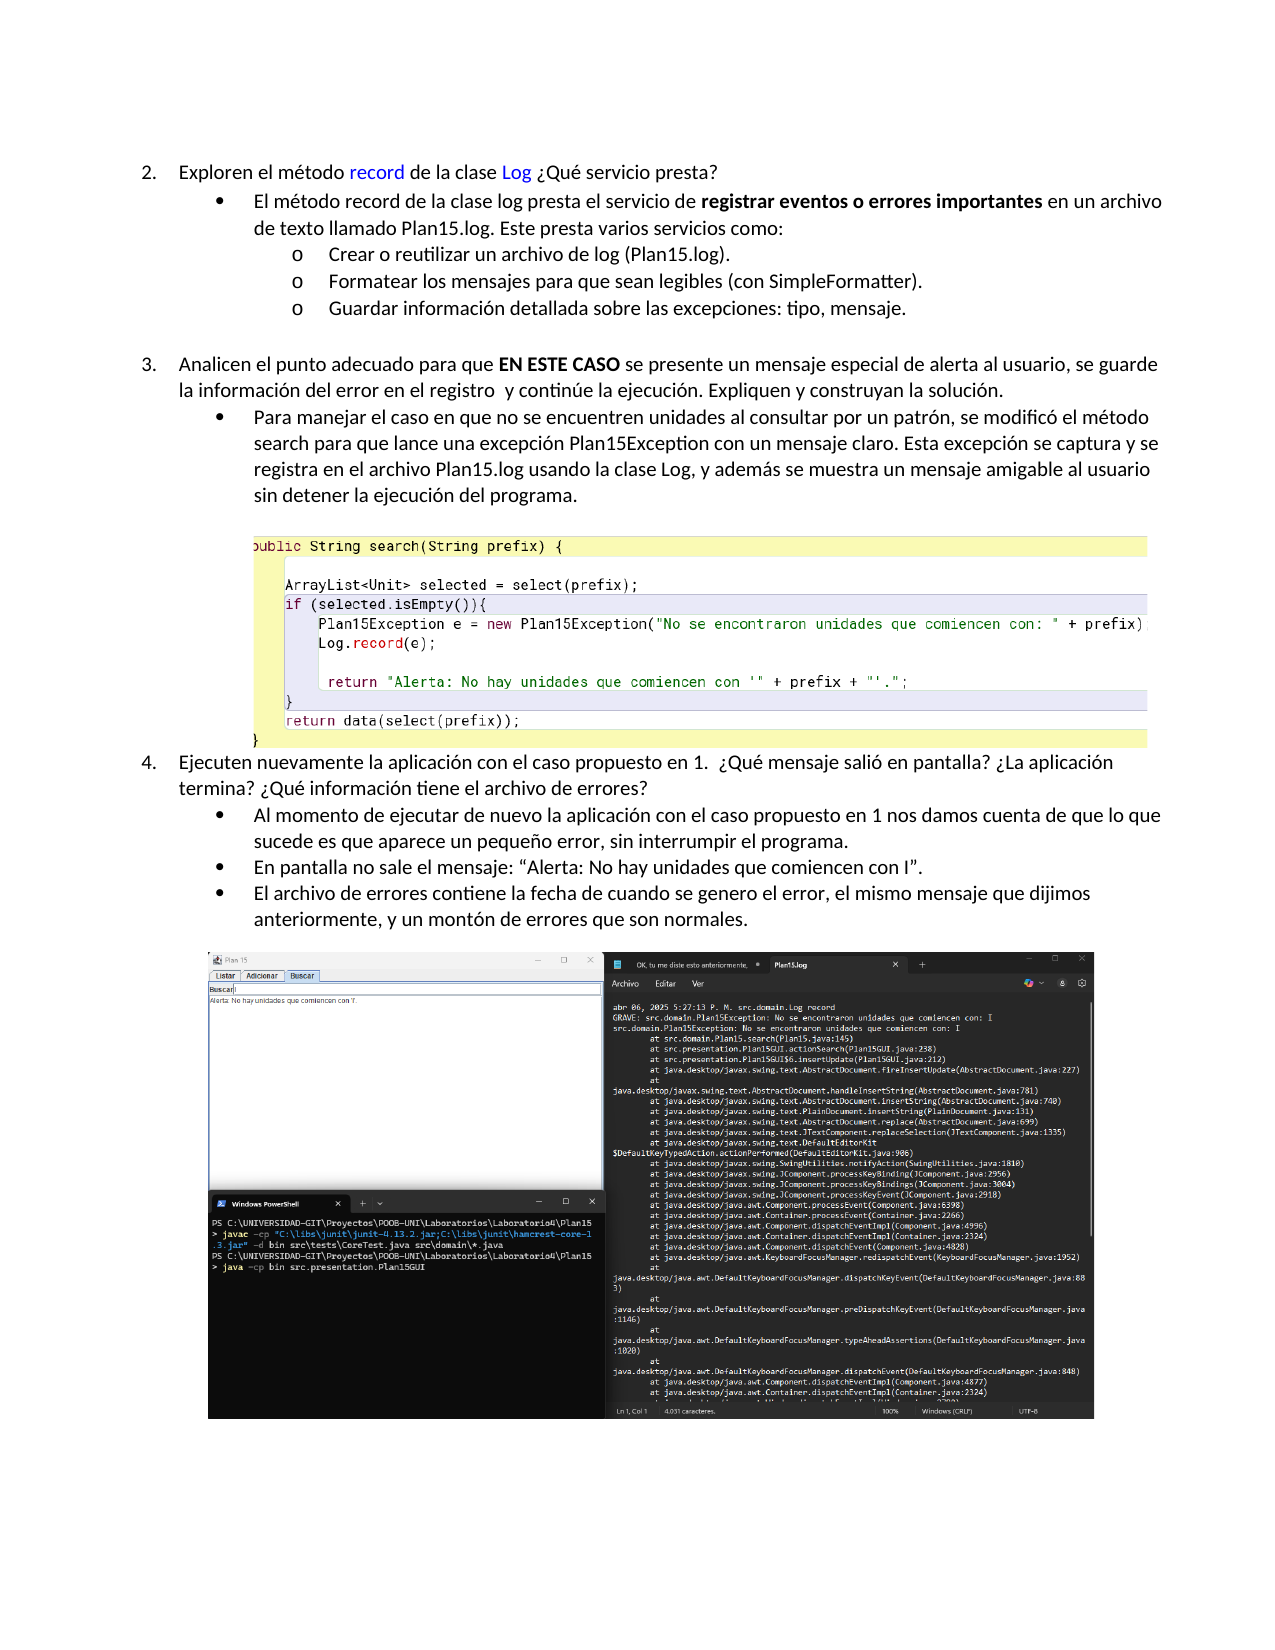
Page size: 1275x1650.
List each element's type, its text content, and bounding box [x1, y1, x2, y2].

picture [253, 535, 1148, 748]
picture [208, 952, 1095, 1419]
list Para manejar el caso en que no se encuentren unidades al consultar por un patrón, se modificó el método search para que lance una excepción Plan15Exception con un mensaje claro. Esta excepción se captura y se registra en el archivo Plan15.log usando la clase Log, y además se muestra un mensaje amigable al usuario sin detener la ejecución del programa. [216, 404, 1169, 508]
list Al momento de ejecutar de nuevo la aplicación con el caso propuesto en 1 nos damos cuenta de que lo que sucede es que aparece un pequeño error, sin interrumpir el programa. [216, 802, 1169, 853]
list Crear o reutilizar un archivo de log (Plan15.log). [291, 241, 1169, 267]
list En pantalla no sale el mensaje: “Alerta: No hay unidades que comiencen con I”. [216, 854, 1169, 879]
list Analicen el punto adecuado para que EN ESTE CASO se presente un mensaje especial de alerta al usuario, se guarde la información del error en el registro y continúe la ejecución. Expliquen y construyan la solución. [141, 351, 1169, 403]
list Formatear los mensajes para que sean legibles (con SimpleFormatter). [291, 268, 1169, 294]
list El archivo de errores contiene la fecha de cuando se genero el error, el mismo mensaje que dijimos anteriormente, y un montón de errores que son normales. [216, 880, 1169, 932]
list Guardar información detallada sobre las excepciones: tipo, mensaje. [291, 295, 1169, 322]
list Exploren el método record de la clase Log ¿Qué servicio presta? [141, 159, 1169, 185]
list Ejecuten nuevamente la aplicación con el caso propuesto en 1. ¿Qué mensaje salió en pantalla? ¿La aplicación termina? ¿Qué información tiene el archivo de errores? [141, 749, 1169, 801]
list El método record de la clase log presta el servicio de registrar eventos o errores importantes en un archivo de texto llamado Plan15.log. Este presta varios servicios como: [216, 188, 1169, 240]
